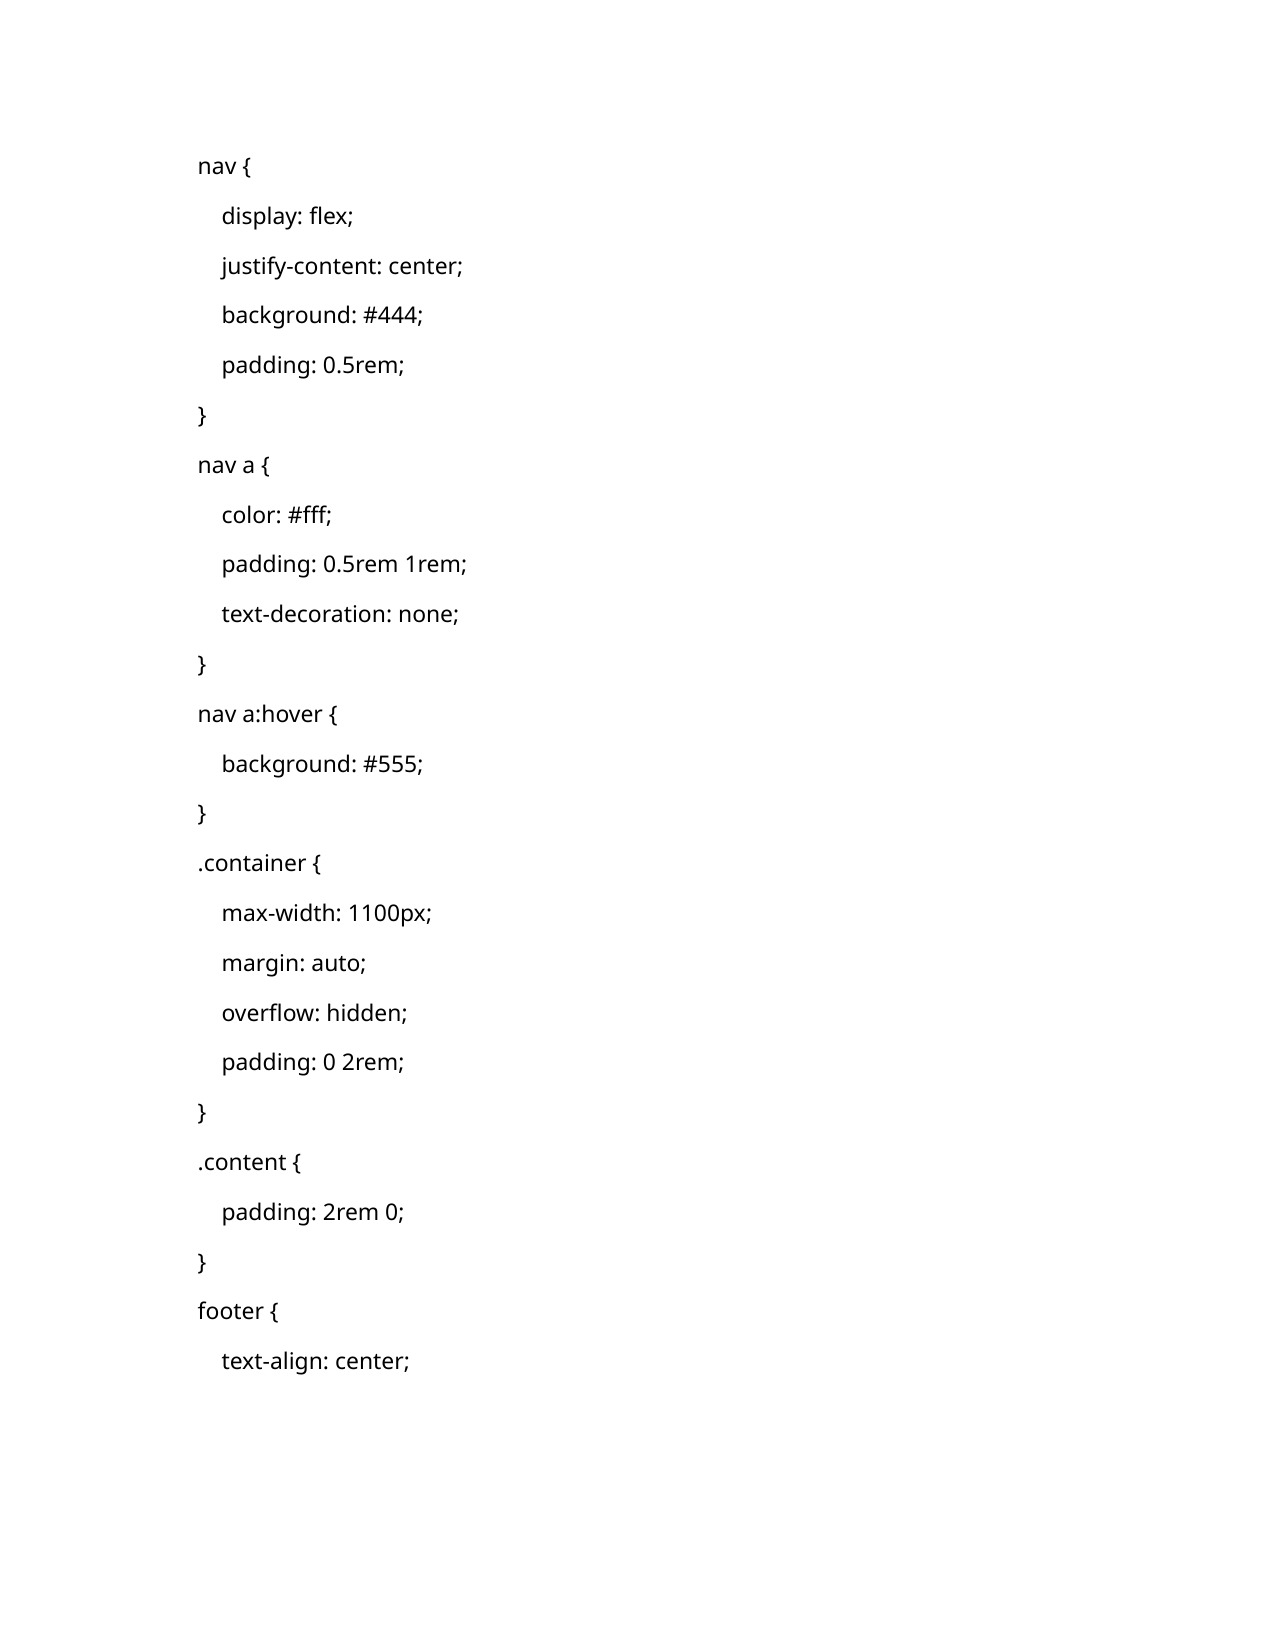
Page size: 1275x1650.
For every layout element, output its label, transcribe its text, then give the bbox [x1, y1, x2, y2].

text } [150, 797, 1125, 828]
text .content { [150, 1146, 1125, 1177]
text } [150, 1096, 1125, 1127]
text } [150, 648, 1125, 679]
text max-width: 1100px; [150, 897, 1125, 928]
text footer { [150, 1295, 1125, 1326]
text background: #444; [150, 299, 1125, 331]
text padding: 0 2rem; [150, 1046, 1125, 1077]
text text-align: center; [150, 1345, 1125, 1376]
text } [150, 1245, 1125, 1277]
text padding: 0.5rem 1rem; [150, 548, 1125, 579]
text overflow: hidden; [150, 996, 1125, 1028]
text } [150, 399, 1125, 430]
text display: flex; [150, 200, 1125, 231]
text nav { [150, 150, 1125, 181]
text nav a:hover { [150, 698, 1125, 729]
text padding: 2rem 0; [150, 1196, 1125, 1227]
text text-decoration: none; [150, 598, 1125, 629]
text color: #fff; [150, 498, 1125, 530]
text nav a { [150, 449, 1125, 480]
text justify-content: center; [150, 249, 1125, 281]
text padding: 0.5rem; [150, 349, 1125, 380]
text .container { [150, 847, 1125, 878]
text margin: auto; [150, 947, 1125, 978]
text background: #555; [150, 747, 1125, 779]
